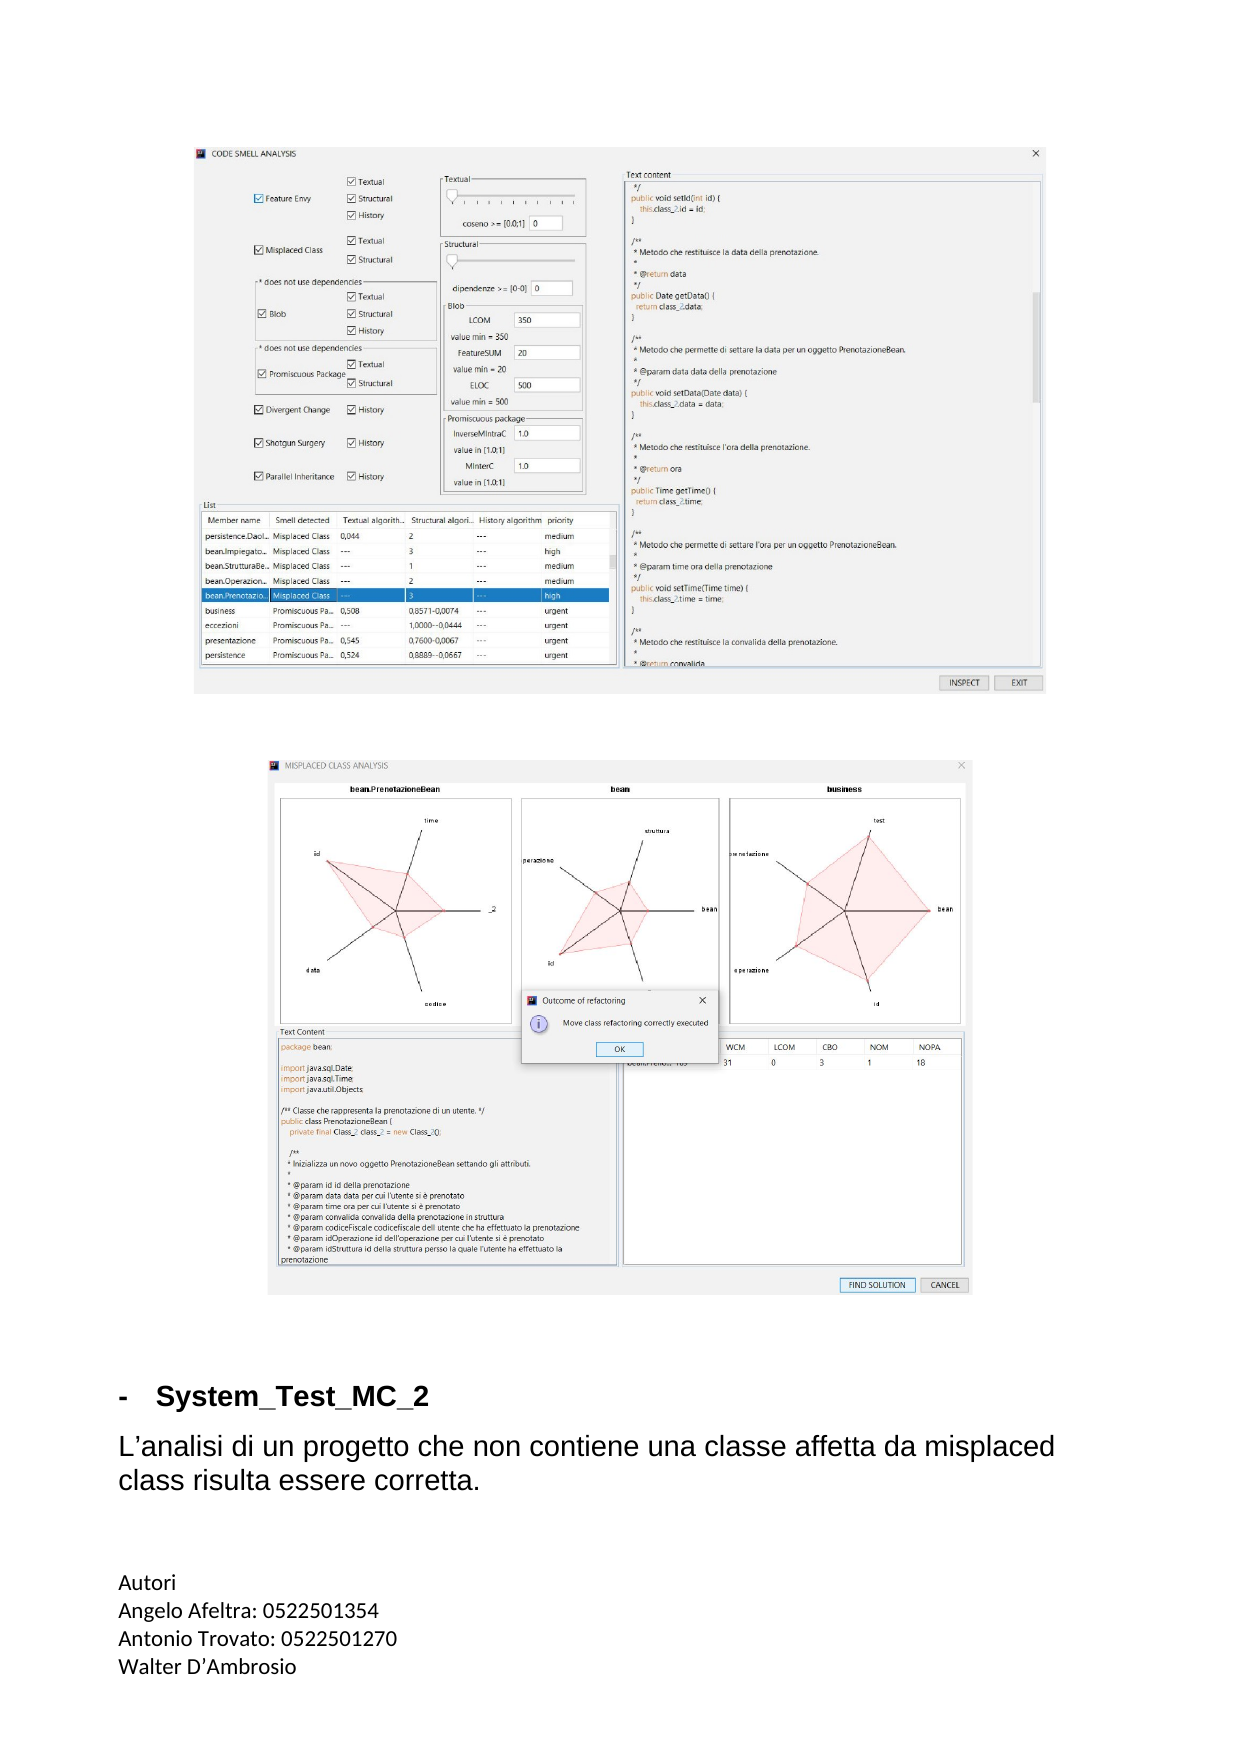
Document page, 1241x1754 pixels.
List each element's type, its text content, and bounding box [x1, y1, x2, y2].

text L’analisi di un progetto che non contiene una classe affetta da misplaced class risulta essere corretta. [118, 1429, 1122, 1496]
list System_Test_MC_2 [118, 1379, 1122, 1412]
picture [267, 760, 973, 1295]
picture [193, 147, 1047, 694]
